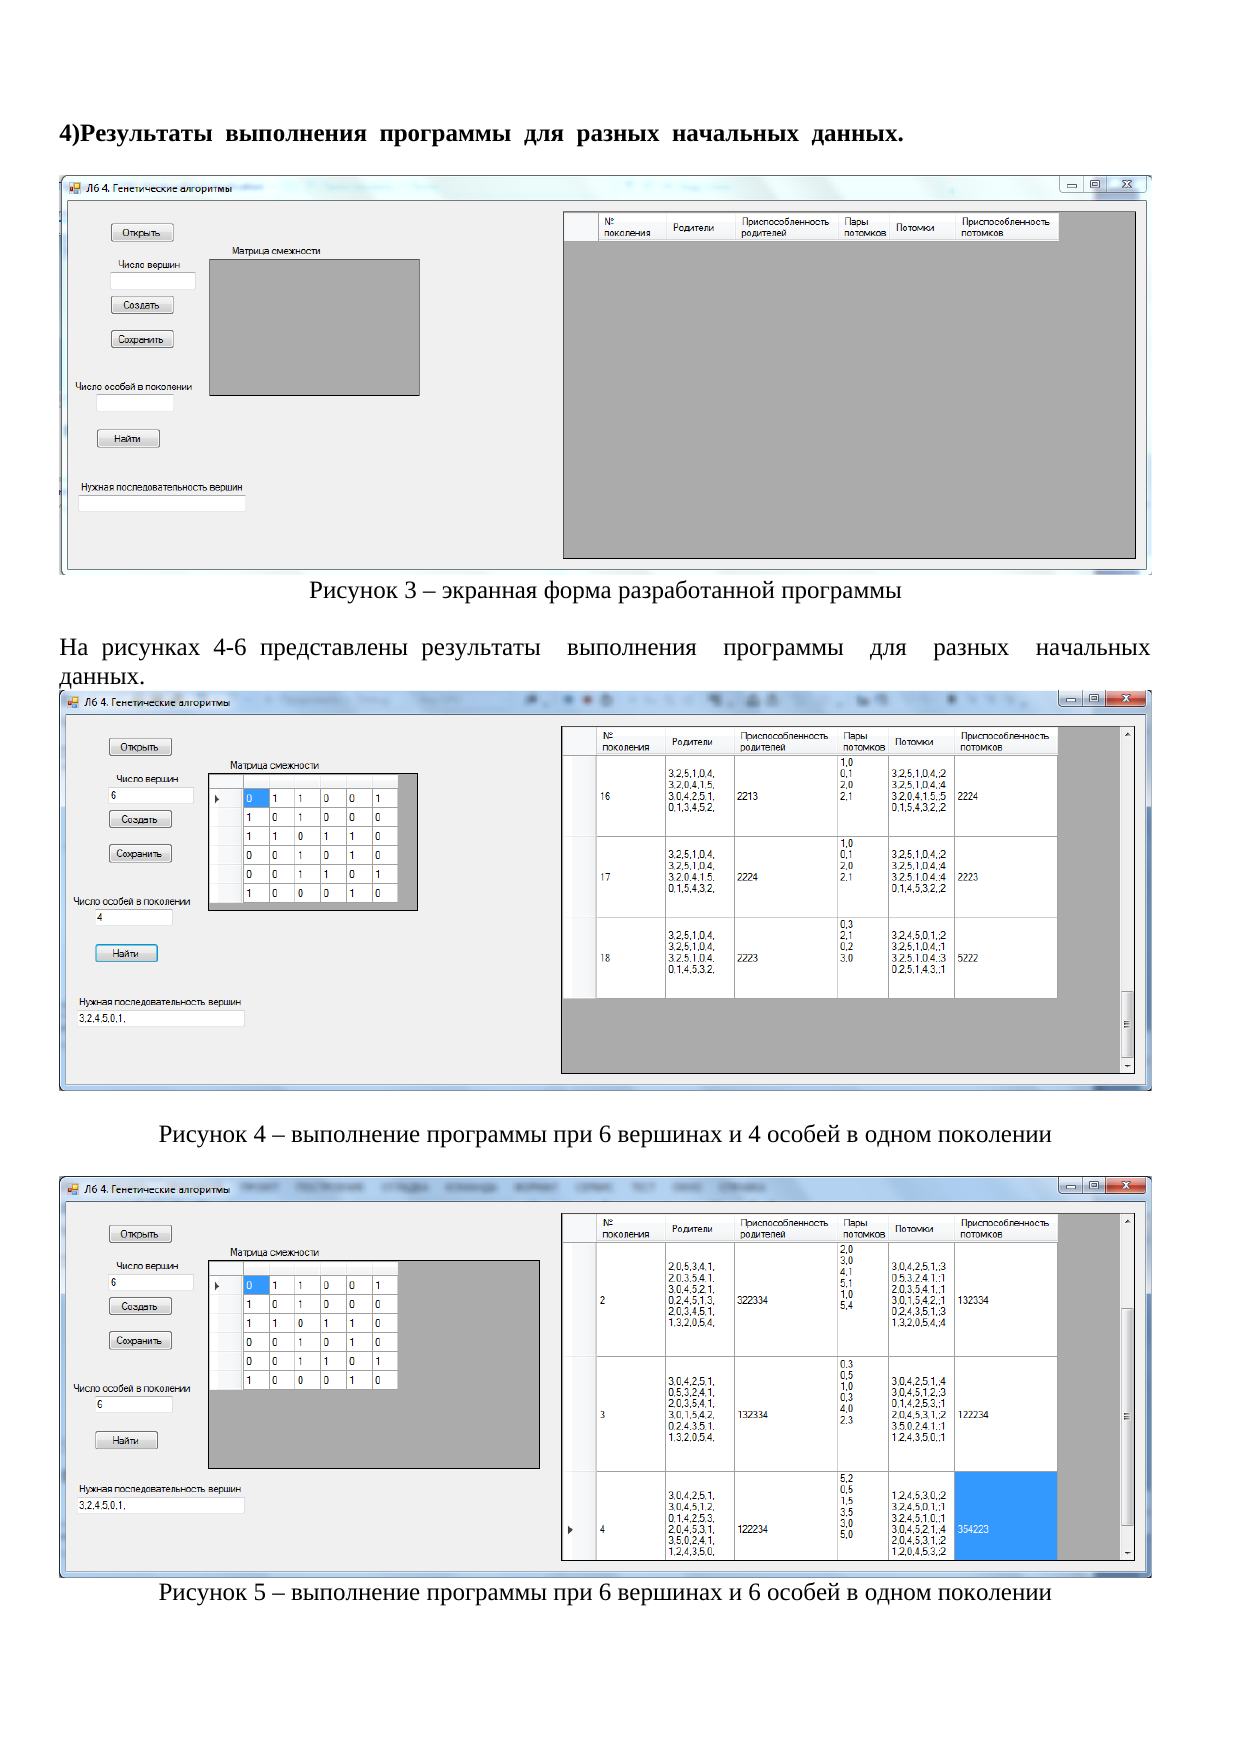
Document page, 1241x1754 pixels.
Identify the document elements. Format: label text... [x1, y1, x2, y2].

picture [59, 1176, 1152, 1578]
text Рисунок 4 – выполнение программы при 6 вершинах и 4 особей в одном поколении [59, 1119, 1152, 1148]
picture [59, 175, 1152, 575]
text 4)Результаты выполнения программы для разных начальных данных. [59, 118, 1152, 147]
text На рисунках 4-6 представлены результаты выполнения программы для разных начальных данных. [59, 632, 1152, 690]
text Рисунок 3 – экранная форма разработанной программы [59, 575, 1152, 604]
picture [59, 690, 1152, 1091]
text Рисунок 5 – выполнение программы при 6 вершинах и 6 особей в одном поколении [59, 1578, 1152, 1606]
